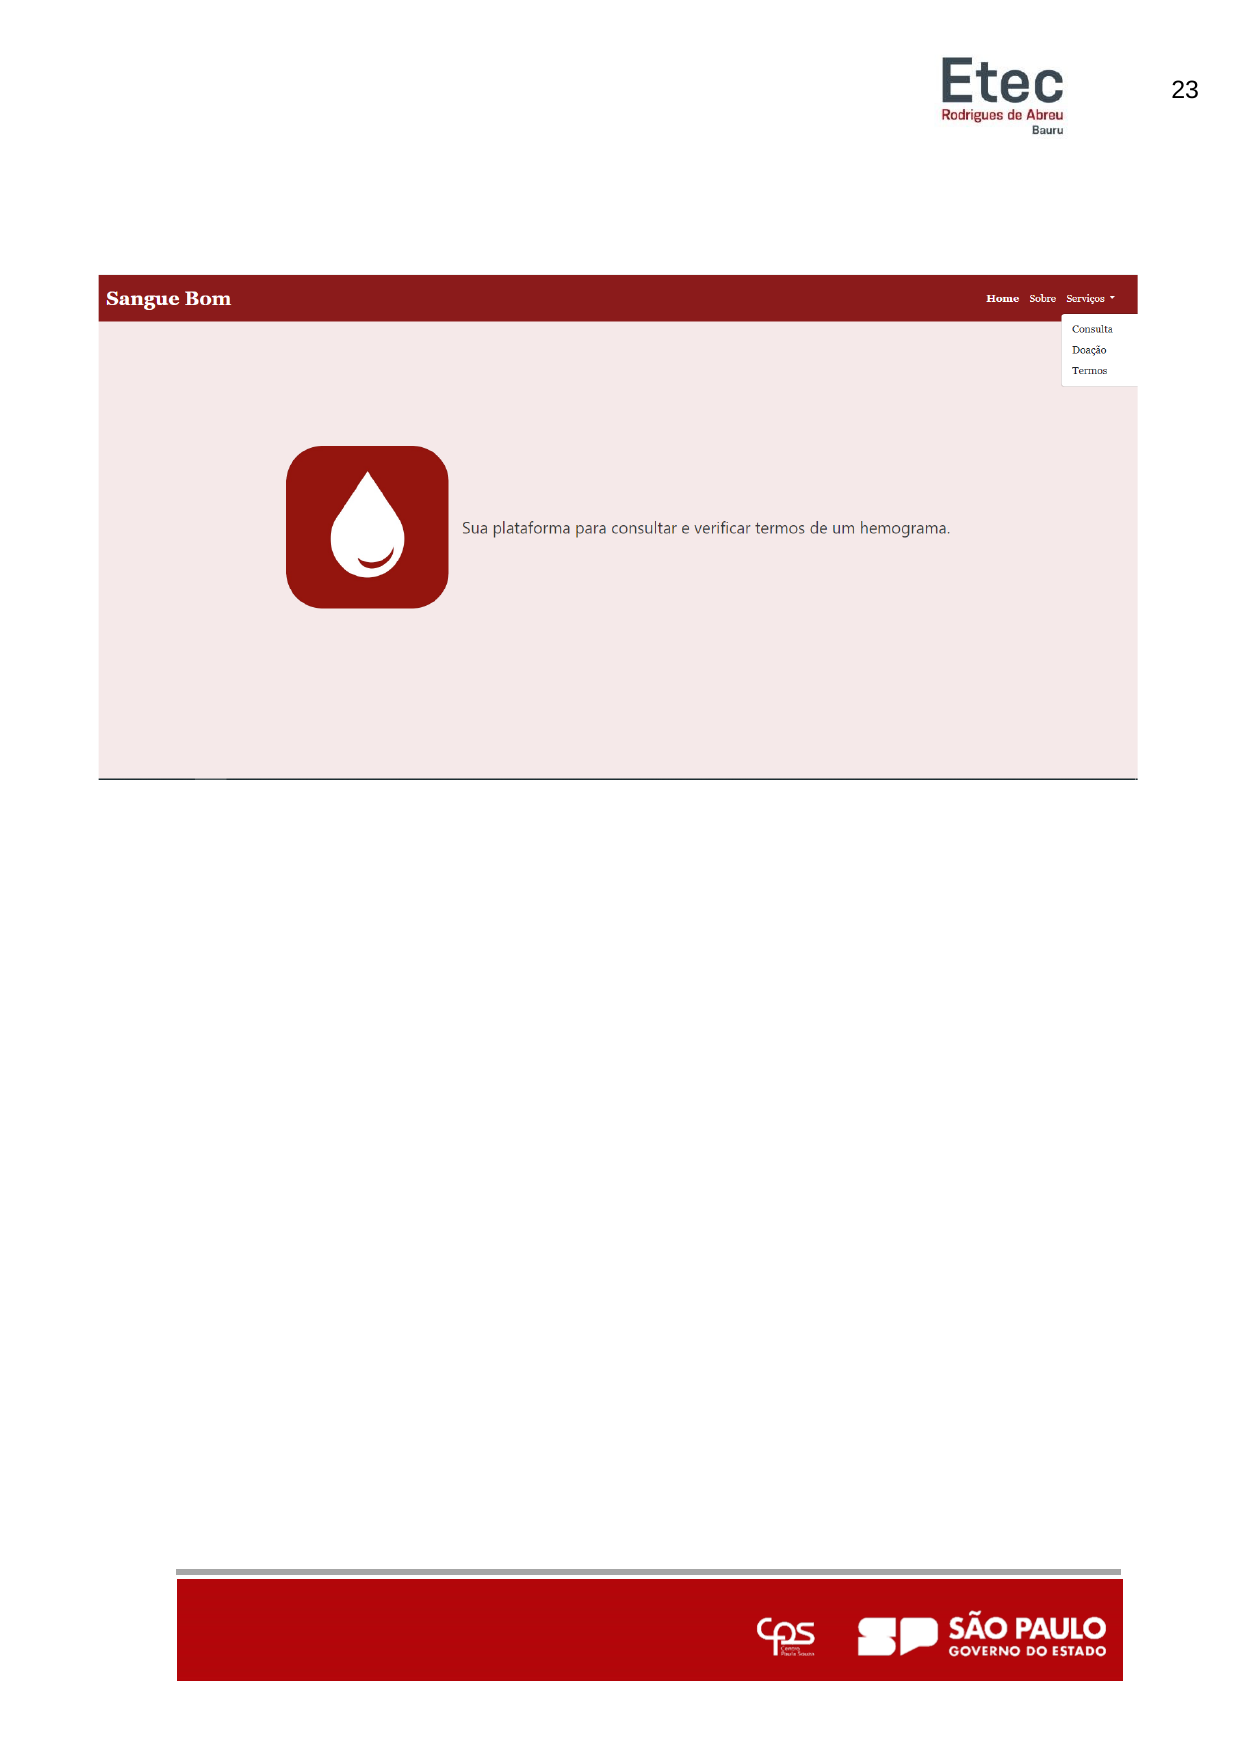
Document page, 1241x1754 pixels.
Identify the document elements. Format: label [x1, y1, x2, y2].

picture [98, 273, 1138, 780]
picture [922, 42, 1084, 150]
picture [177, 1579, 1123, 1681]
